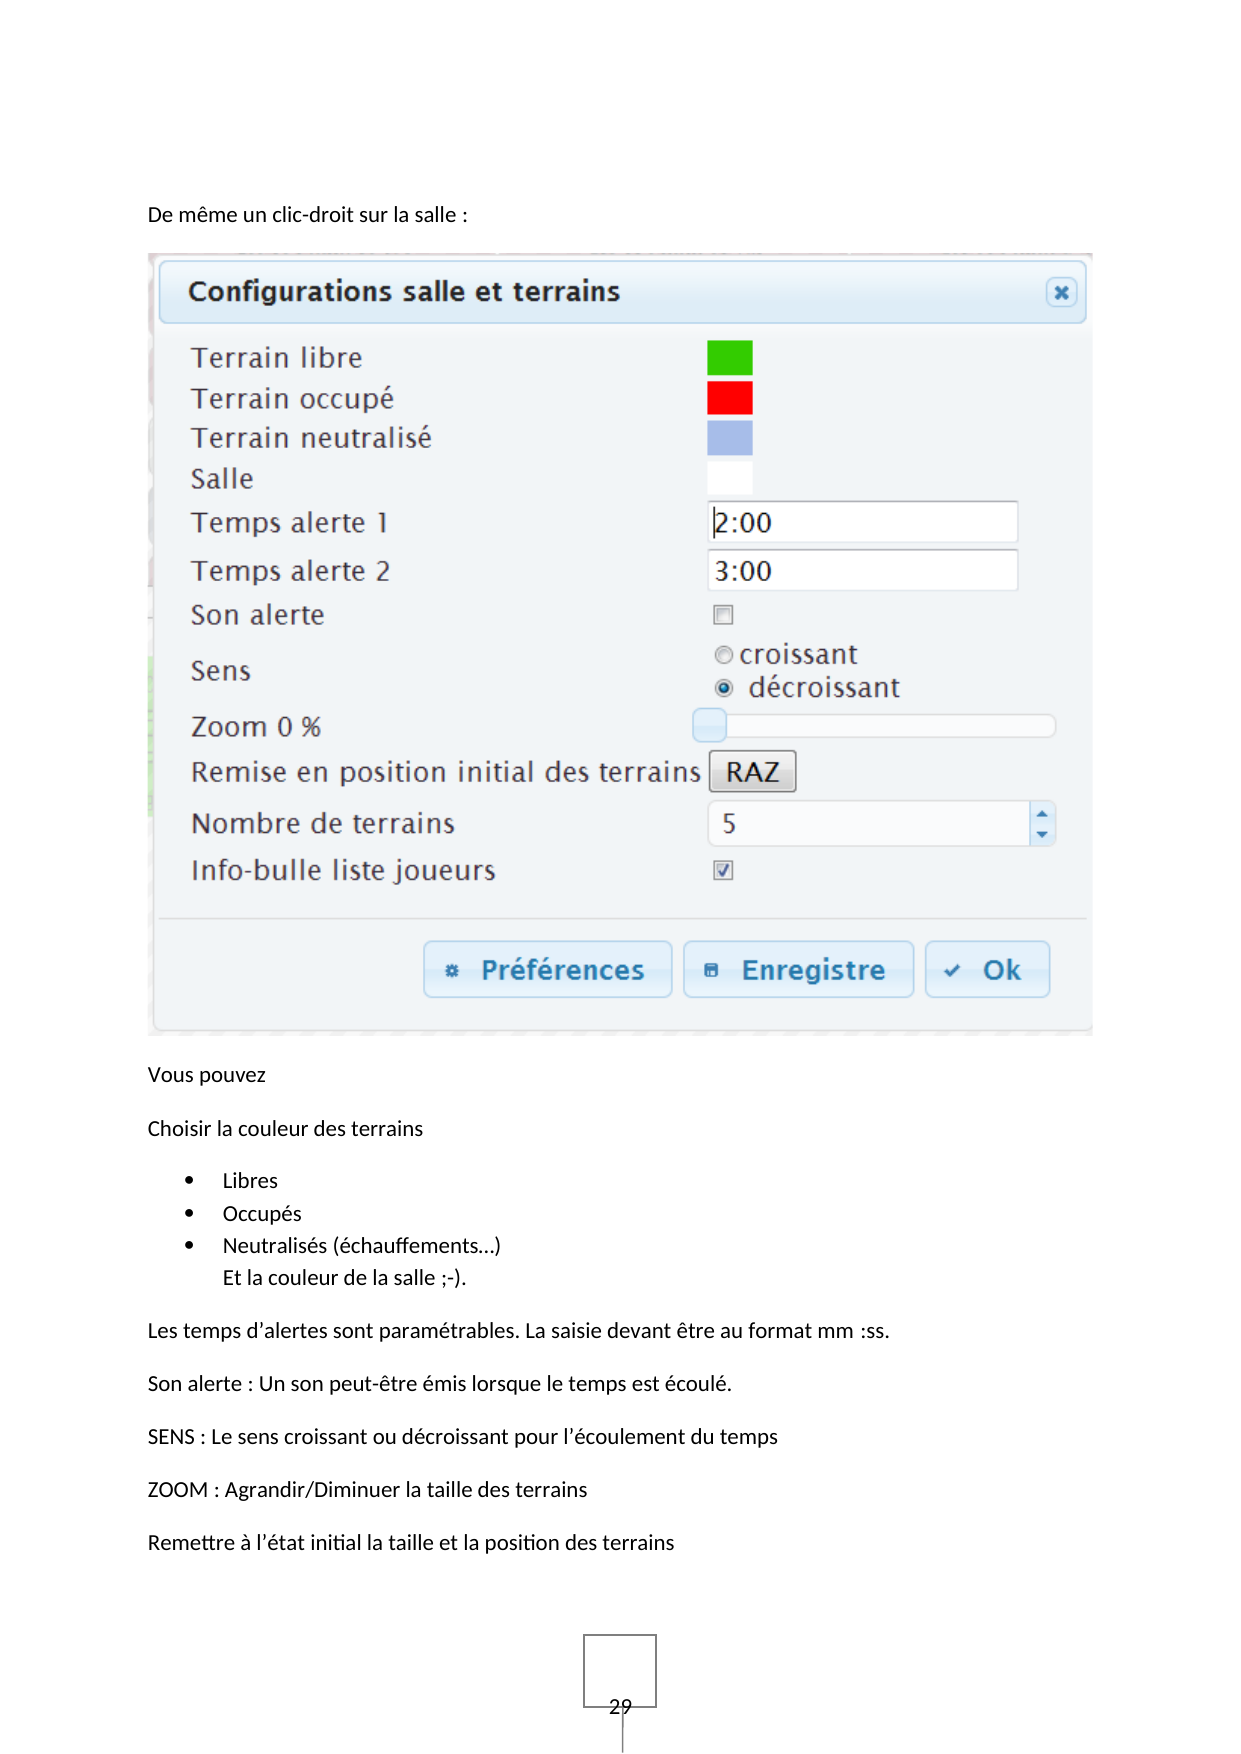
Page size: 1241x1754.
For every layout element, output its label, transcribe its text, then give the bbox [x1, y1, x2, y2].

text Les temps d’alertes sont paramétrables. La saisie devant être au format mm :ss. [148, 1316, 1093, 1344]
text De même un clic-droit sur la salle : [148, 201, 1093, 229]
list Occupés [185, 1199, 1093, 1227]
text Vous pouvez [148, 1061, 1093, 1089]
picture [147, 253, 1093, 1036]
text ZOOM : Agrandir/Diminuer la taille des terrains [148, 1475, 1093, 1503]
text Remettre à l’état initial la taille et la position des terrains [148, 1528, 1093, 1556]
text Choisir la couleur des terrains [148, 1114, 1093, 1142]
text SENS : Le sens croissant ou décroissant pour l’écoulement du temps [148, 1422, 1093, 1450]
text Son alerte : Un son peut-être émis lorsque le temps est écoulé. [148, 1369, 1093, 1397]
list Libres [185, 1167, 1093, 1195]
list Et la couleur de la salle ;-). [223, 1263, 1093, 1291]
list Neutralisés (échauffements…) [185, 1231, 1093, 1259]
